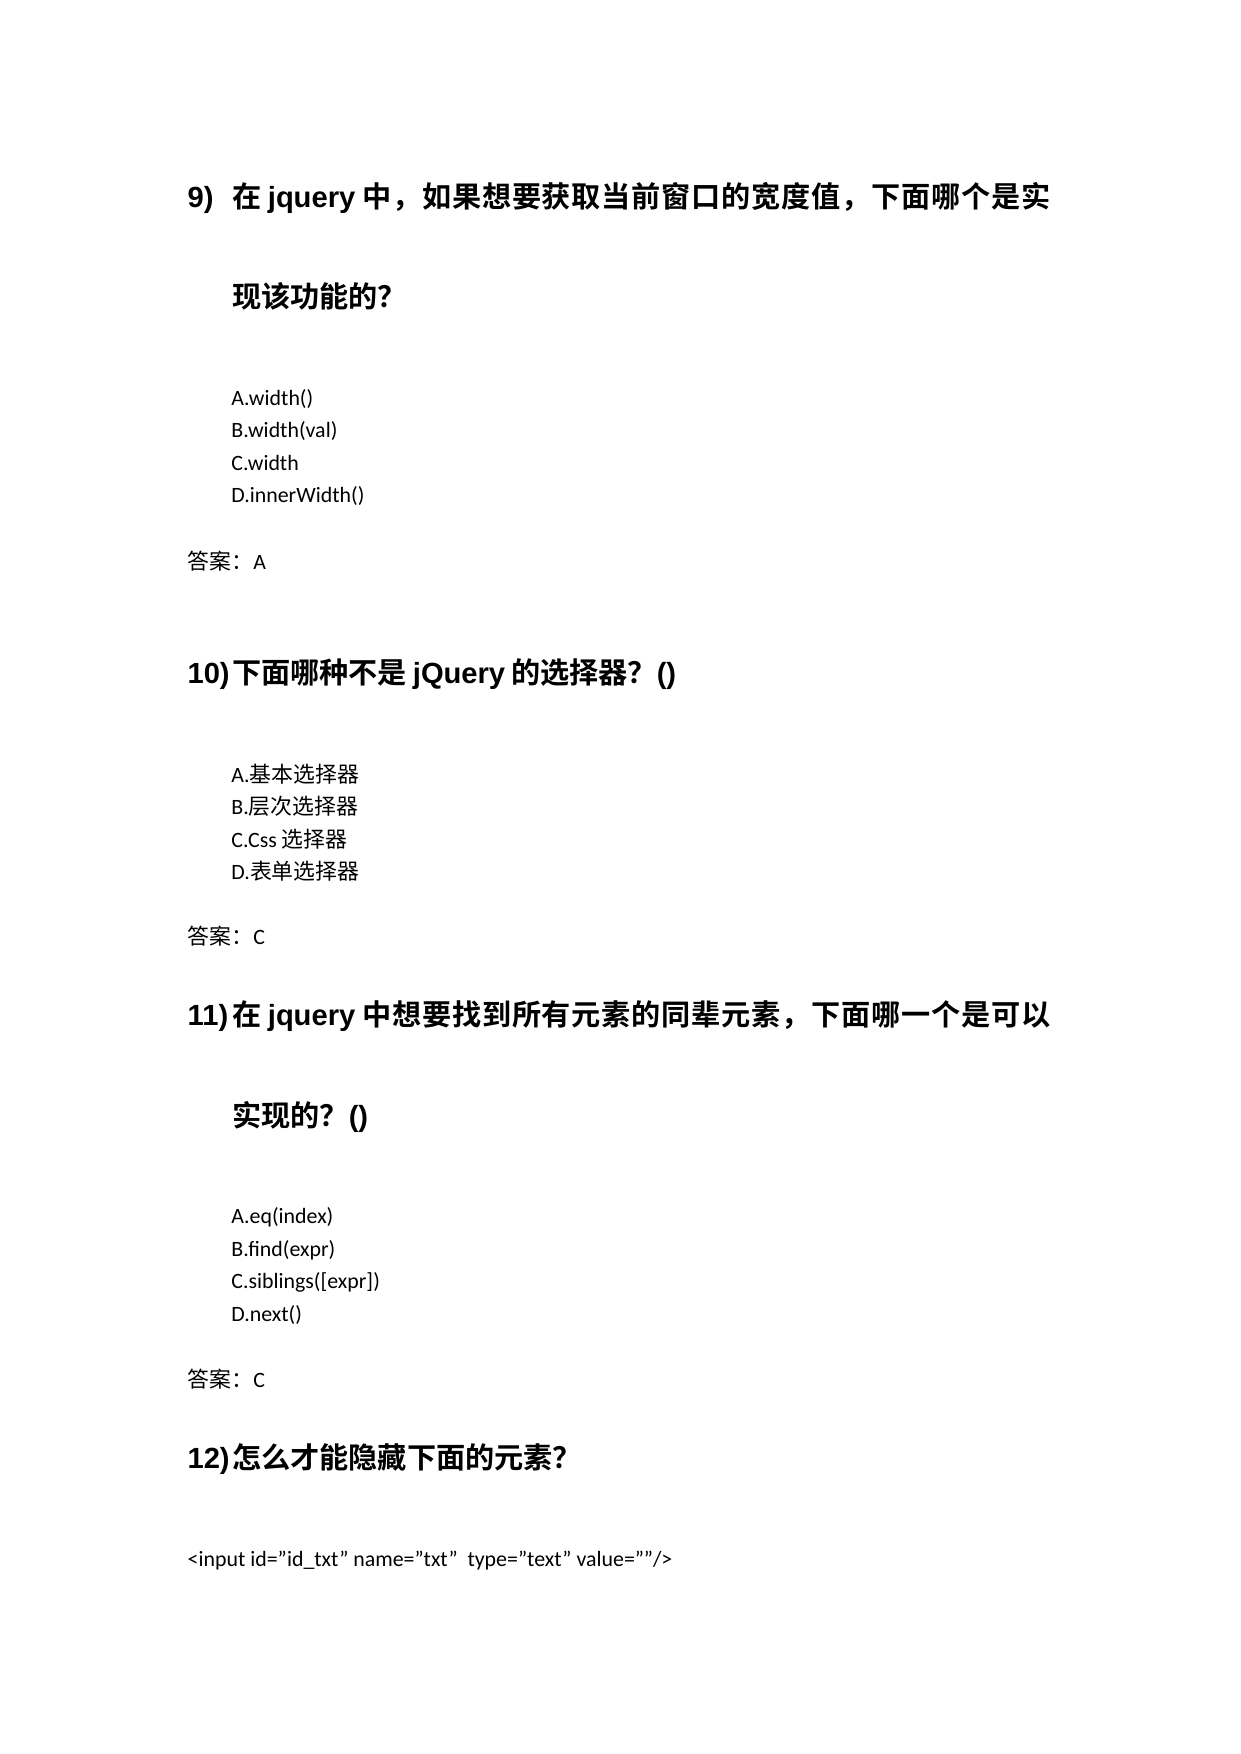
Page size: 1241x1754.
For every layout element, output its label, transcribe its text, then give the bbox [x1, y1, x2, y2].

text C.width [187, 446, 1053, 479]
subtitle 怎么才能隐藏下面的元素？ [187, 1424, 1053, 1489]
text D.next() [187, 1297, 1053, 1329]
text D.表单选择器 [187, 854, 1053, 886]
text A.基本选择器 [187, 756, 1053, 789]
text D.innerWidth() [187, 479, 1053, 511]
subtitle 在jquery中想要找到所有元素的同辈元素，下面哪一个是可以实现的？() [187, 980, 1053, 1146]
text 答案：C [187, 1362, 1053, 1394]
text C.Css选择器 [187, 821, 1053, 854]
text A.width() [187, 381, 1053, 414]
text C.siblings([expr]) [187, 1264, 1053, 1297]
text B.find(expr) [187, 1232, 1053, 1264]
subtitle 在jquery中，如果想要获取当前窗口的宽度值，下面哪个是实现该功能的？ [187, 162, 1053, 328]
text 答案：A [187, 544, 1053, 576]
text B.width(val) [187, 414, 1053, 446]
text B.层次选择器 [187, 789, 1053, 821]
text A.eq(index) [187, 1199, 1053, 1232]
text <input id=”id_txt” name=”txt” type=”text” value=””/> [187, 1542, 1053, 1575]
text 答案：C [187, 919, 1053, 951]
subtitle 下面哪种不是jQuery的选择器？() [187, 638, 1053, 703]
